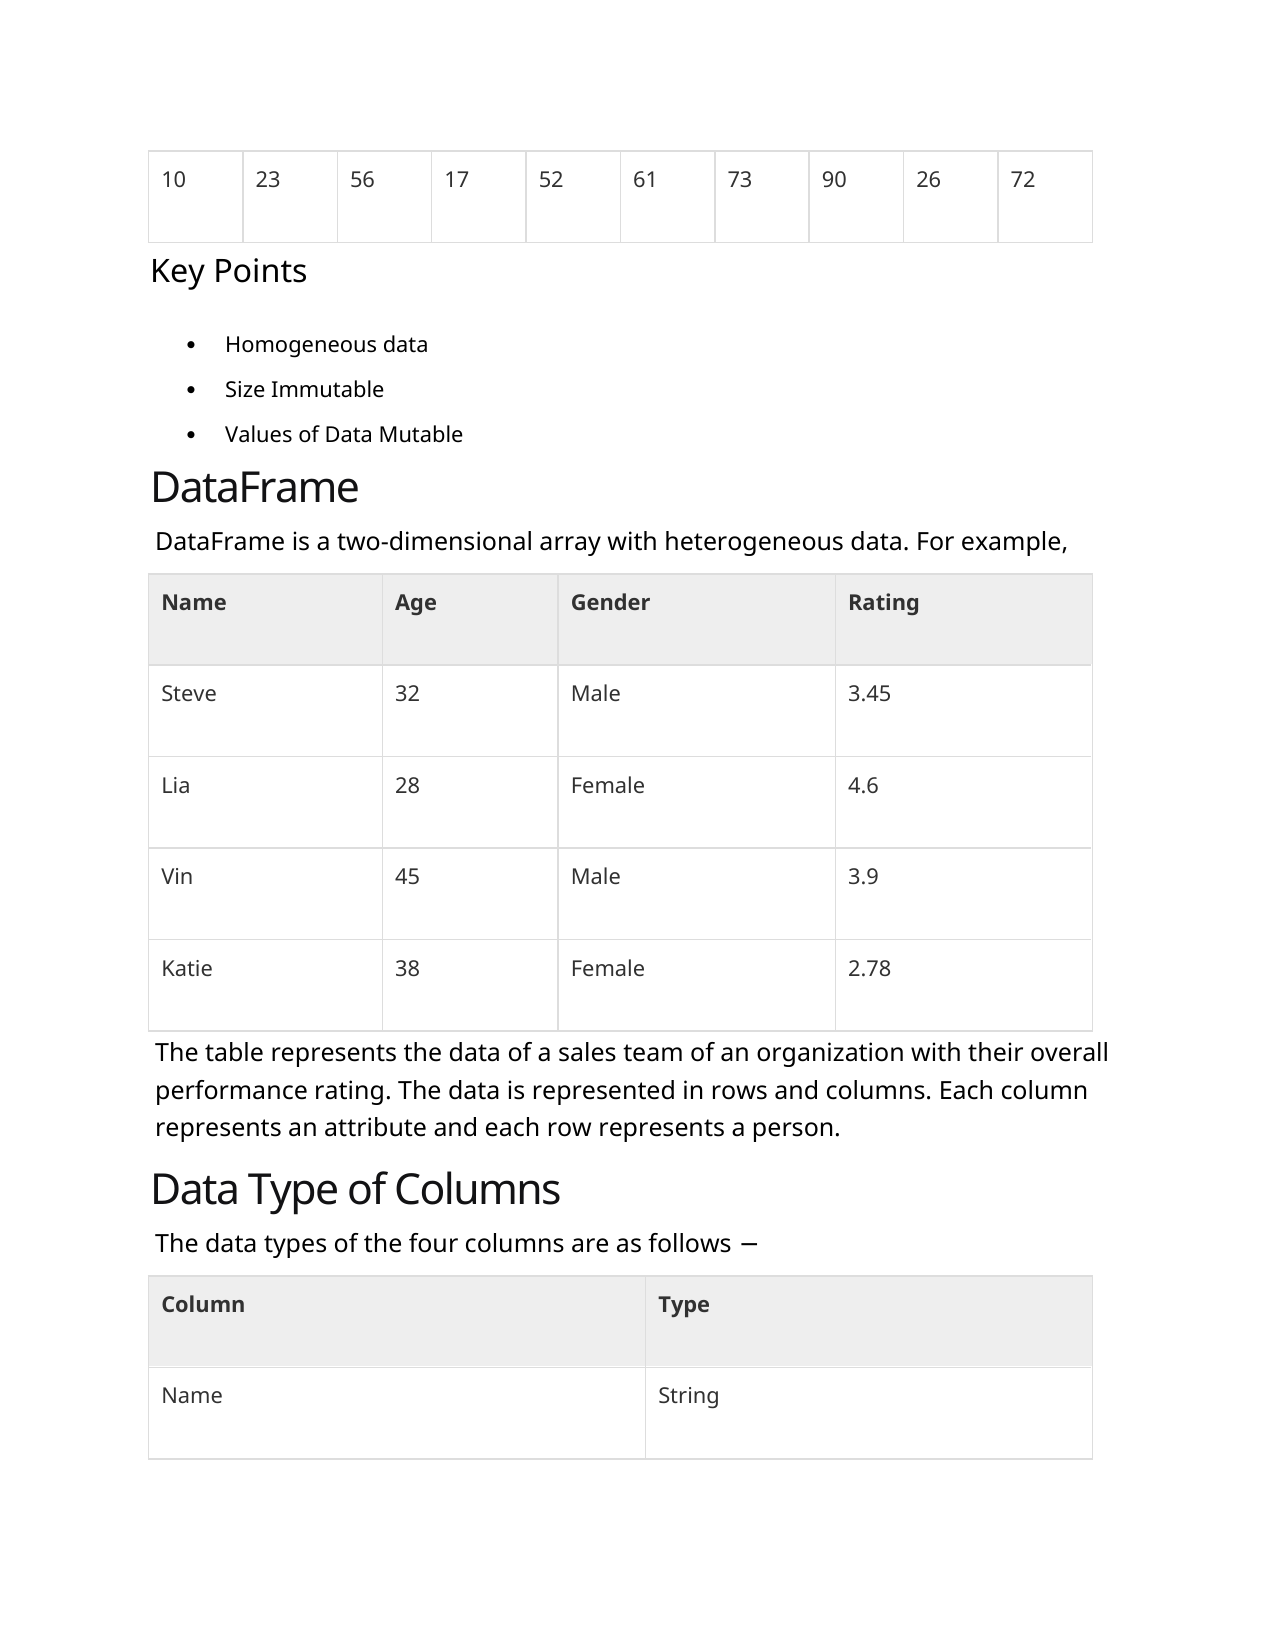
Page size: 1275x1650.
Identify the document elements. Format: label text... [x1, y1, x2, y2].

table_header 56 [338, 152, 431, 241]
table_cell Male [559, 666, 835, 756]
subtitle DataFrame [150, 457, 1120, 515]
table_cell 28 [383, 757, 557, 847]
text The table represents the data of a sales team of an organization with their overall performance rating. The data is represented in rows and columns. Each column represents an attribute and each row represents a person. [155, 1032, 1120, 1144]
table_header 73 [716, 152, 808, 241]
table_cell Female [559, 757, 835, 847]
table_cell 2.78 [836, 939, 1092, 1030]
table_header 72 [999, 152, 1092, 241]
table_header 23 [244, 152, 337, 241]
table_cell String [646, 1366, 1092, 1458]
subtitle Key Points [150, 248, 1120, 292]
table_header 17 [432, 152, 525, 241]
list Size Immutable [187, 366, 1125, 404]
table_header 90 [810, 152, 903, 241]
table_cell 3.9 [836, 847, 1092, 939]
table_cell 38 [383, 940, 557, 1030]
table_cell Lia [149, 757, 382, 847]
table_header 52 [527, 152, 620, 241]
table_header 26 [904, 152, 997, 241]
table_cell Steve [149, 666, 382, 756]
text The data types of the four columns are as follows − [155, 1222, 1120, 1260]
text DataFrame is a two-dimensional array with heterogeneous data. For example, [155, 520, 1120, 558]
table_cell Katie [149, 940, 382, 1030]
table_cell 45 [383, 849, 557, 939]
table_header Type [646, 1277, 1092, 1366]
table_header 10 [149, 152, 242, 241]
list Values of Data Mutable [187, 412, 1125, 449]
table_cell 3.45 [836, 664, 1092, 756]
table_cell Female [559, 940, 835, 1030]
table_cell Male [559, 849, 835, 939]
table_cell 4.6 [836, 756, 1092, 847]
table_header Name [149, 575, 382, 664]
table_cell 32 [383, 666, 557, 756]
table_header Rating [836, 575, 1092, 664]
table_cell Vin [149, 849, 382, 939]
list Homogeneous data [187, 321, 1125, 359]
table_header 61 [621, 152, 714, 241]
table_header Column [149, 1277, 645, 1366]
subtitle Data Type of Columns [150, 1159, 1120, 1217]
table_cell Name [149, 1368, 645, 1458]
table_header Age [383, 575, 557, 664]
table_header Gender [559, 575, 835, 664]
